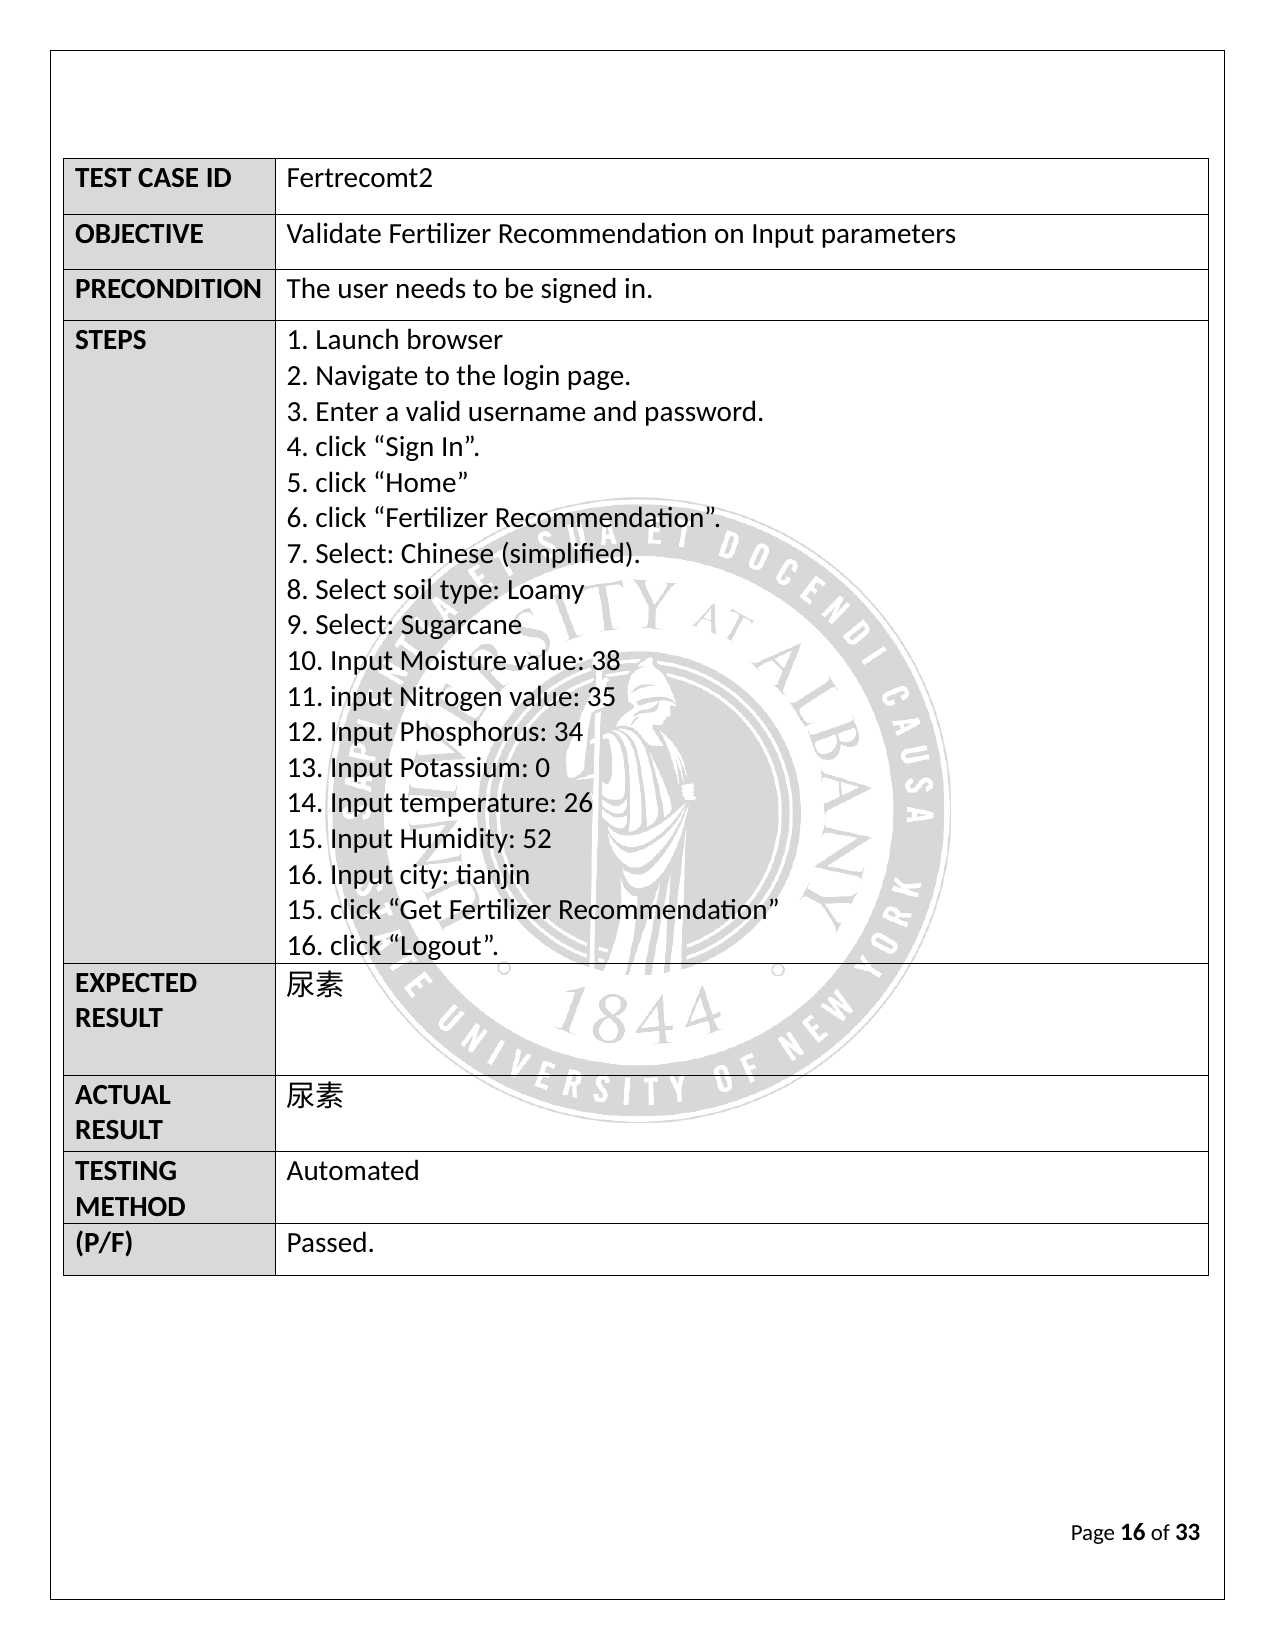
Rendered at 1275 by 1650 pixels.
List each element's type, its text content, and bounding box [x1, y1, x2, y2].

table_cell Passed. [276, 1224, 1208, 1275]
table_cell TESTING METHOD [64, 1152, 275, 1223]
table_cell STEPS [64, 321, 275, 963]
table_cell 尿素 [276, 1076, 1208, 1151]
table_cell The user needs to be signed in. [276, 270, 1208, 320]
table_cell 尿素 [276, 964, 1208, 1075]
table_header TEST CASE ID [64, 159, 275, 214]
table_cell Automated [276, 1152, 1208, 1223]
table_cell PRECONDITION [64, 270, 275, 320]
table_cell EXPECTED RESULT [64, 964, 275, 1075]
table_cell Validate Fertilizer Recommendation on Input parameters [276, 215, 1208, 269]
table_header Fertrecomt2 [276, 159, 1208, 214]
table_cell ACTUAL RESULT [64, 1076, 275, 1151]
table_cell 1. Launch browser 2. Navigate to the login page. 3. Enter a valid username and password. 4. click “Sign In”. 5. click “Home” 6. click “Fertilizer Recommendation”. 7. Select: Chinese (simplified). 8. Select soil type: Loamy 9. Select: Sugarcane 10. Input Moisture value: 38 11. input Nitrogen value: 35 12. Input Phosphorus: 34 13. Input Potassium: 0 14. Input temperature: 26 15. Input Humidity: 52 16. Input city: tianjin 15. click “Get Fertilizer Recommendation” 16. click “Logout”. [276, 321, 1208, 963]
table_cell OBJECTIVE [64, 215, 275, 269]
table_cell (P/F) [64, 1224, 275, 1275]
